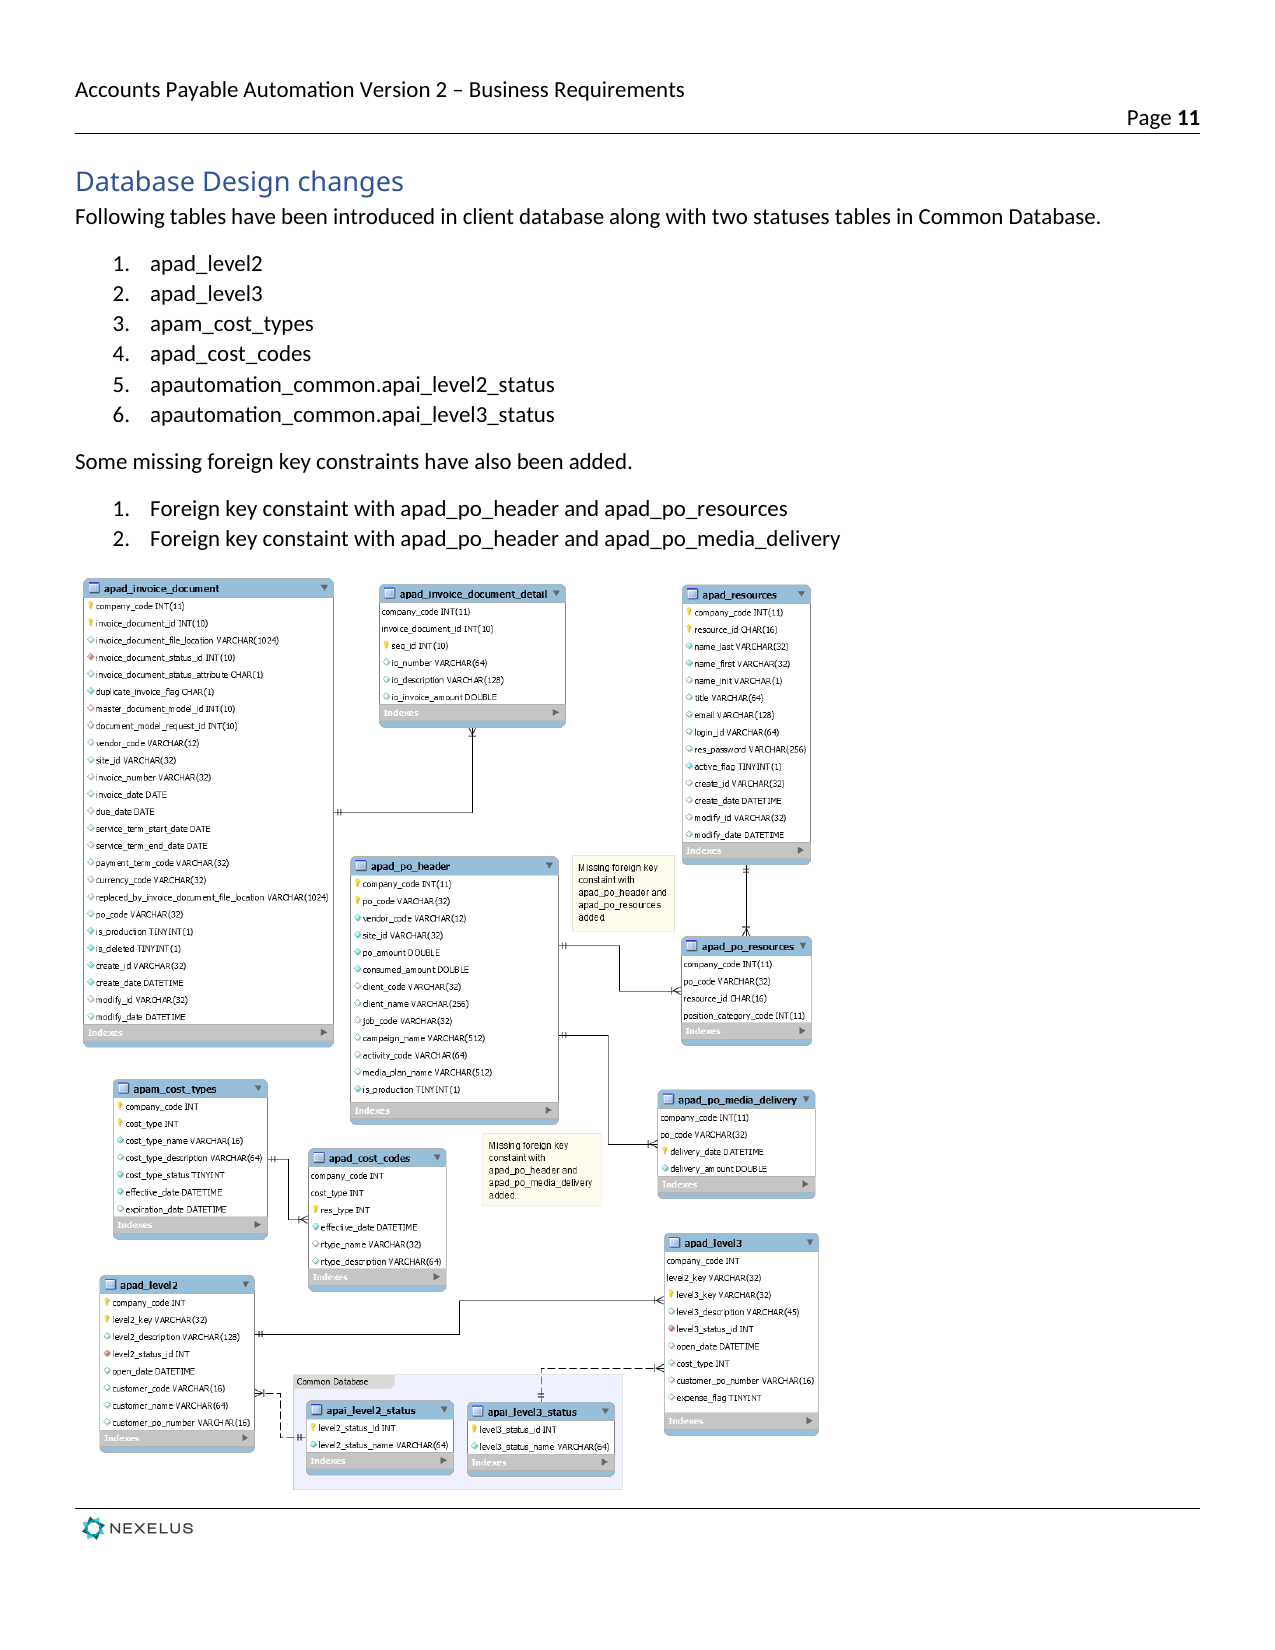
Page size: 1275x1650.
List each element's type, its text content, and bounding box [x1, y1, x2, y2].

picture [75, 1510, 197, 1547]
list apad_cost_codes [112, 339, 1200, 367]
list apautomation_common.apai_level2_status [112, 370, 1200, 398]
subtitle Database Design changes [75, 162, 1200, 199]
list apam_cost_types [112, 309, 1200, 337]
picture [75, 570, 826, 1497]
list Foreign key constaint with apad_po_header and apad_po_resources [112, 494, 1200, 522]
list apautomation_common.apai_level3_status [112, 400, 1200, 428]
text Following tables have been introduced in client database along with two statuses tables in Common Database. [75, 202, 1200, 230]
list Foreign key constaint with apad_po_header and apad_po_media_delivery [112, 524, 1200, 552]
text Some missing foreign key constraints have also been added. [75, 447, 1200, 475]
list apad_level2 [112, 249, 1200, 277]
list apad_level3 [112, 279, 1200, 307]
